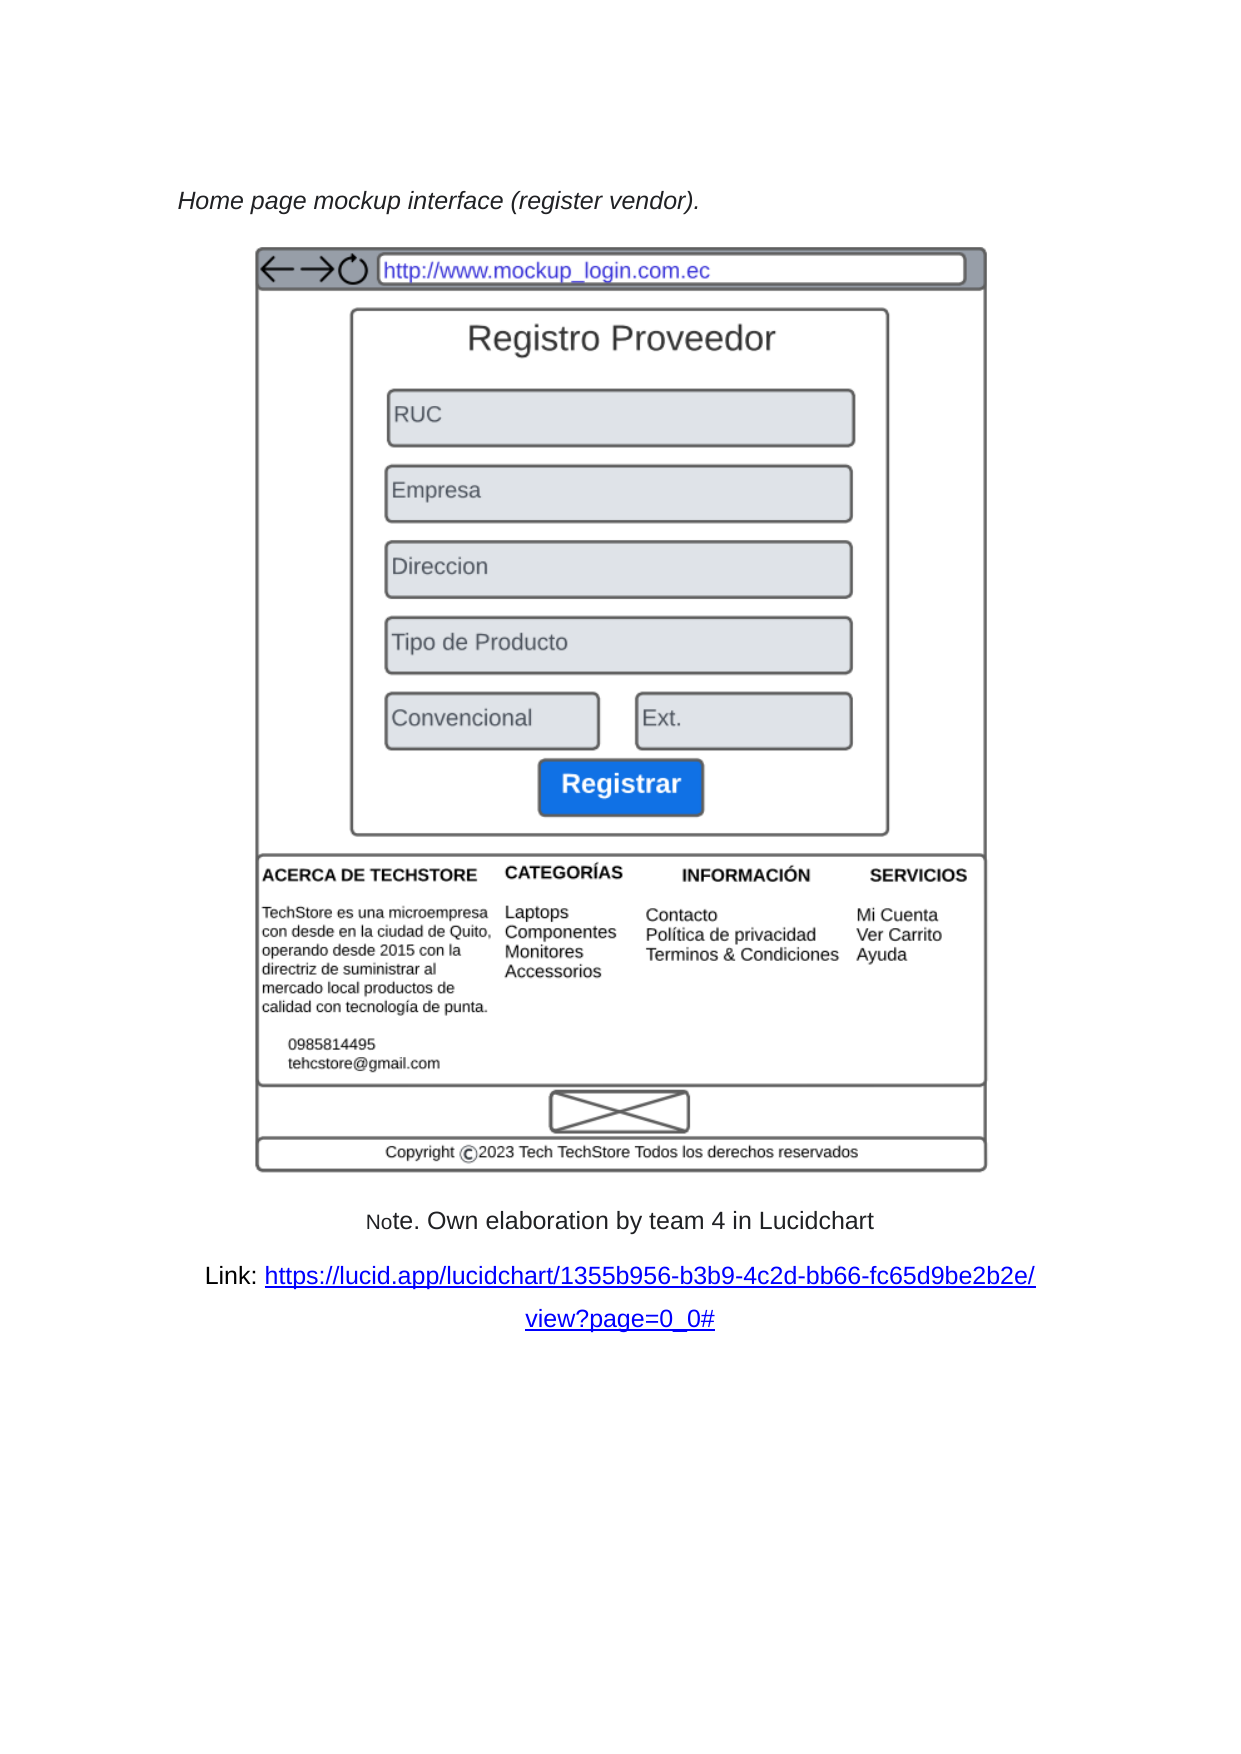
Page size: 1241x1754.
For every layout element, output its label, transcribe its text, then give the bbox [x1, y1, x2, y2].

picture [248, 241, 992, 1180]
text Link: https://lucid.app/lucidchart/1355b956-b3b9-4c2d-bb66-fc65d9be2b2e/view?page=0_0# [177, 1261, 1063, 1333]
text Note. Own elaboration by team 4 in Lucidchart [177, 1206, 1063, 1234]
text Home page mockup interface (register vendor). [177, 186, 1063, 215]
